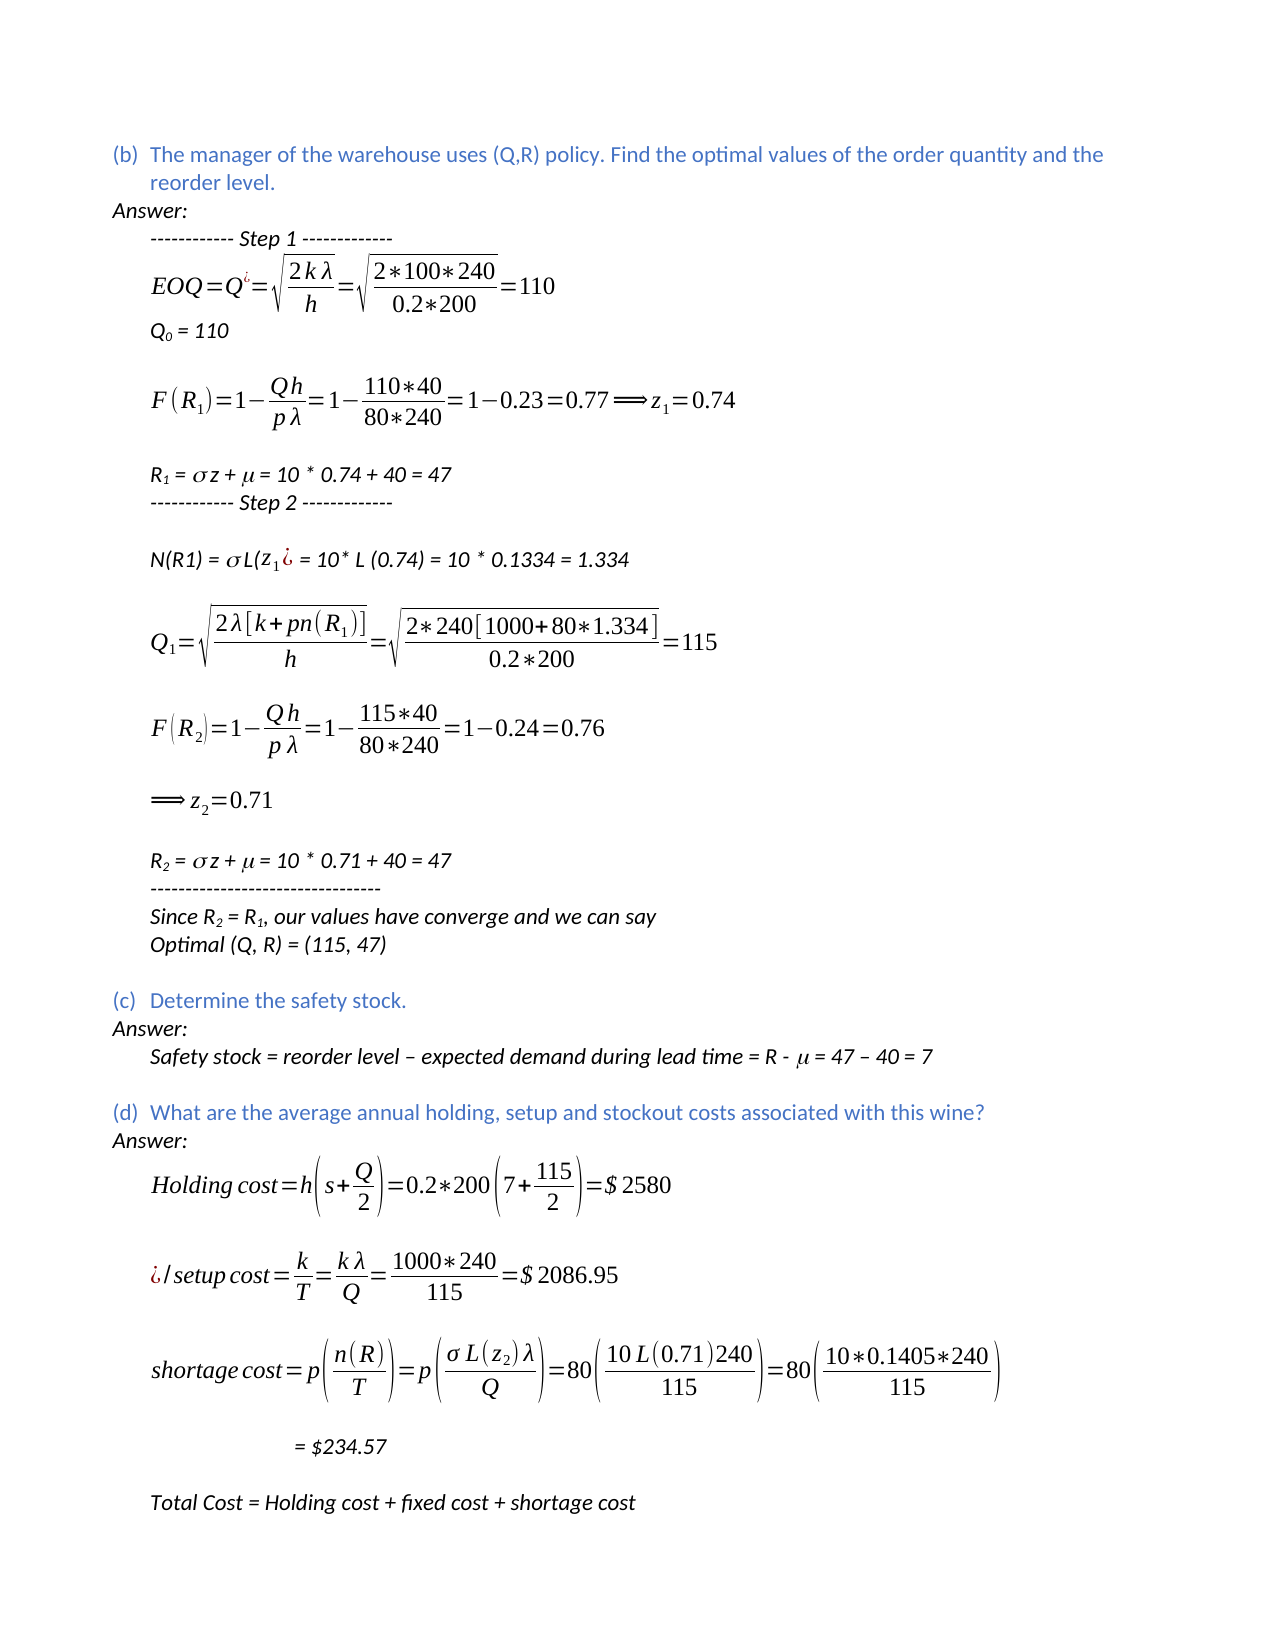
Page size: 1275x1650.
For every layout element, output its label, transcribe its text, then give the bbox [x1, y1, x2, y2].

text Q0 = 110 [150, 317, 1162, 345]
text Answer: [112, 1014, 1162, 1042]
list The manager of the warehouse uses (Q,R) policy. Find the optimal values of the order quantity and the reorder level. [112, 141, 1162, 197]
text Optimal (Q, R) = (115, 47) [150, 930, 1162, 958]
text ------------ Step 1 ------------- [150, 224, 1162, 253]
text Safety stock = reorder level – expected demand during lead time = R - = 47 – 40 = 7 [150, 1042, 1162, 1070]
text R2 = z + = 10 * 0.71 + 40 = 47 [150, 846, 1162, 874]
list Determine the safety stock. [112, 986, 1162, 1014]
text --------------------------------- [150, 874, 1162, 902]
text Answer: [112, 1126, 1162, 1154]
list What are the average annual holding, setup and stockout costs associated with this wine? [112, 1098, 1162, 1126]
text R1 = z + = 10 * 0.74 + 40 = 47 [150, 460, 1162, 488]
text Since R2 = R1, our values have converge and we can say [150, 902, 1162, 930]
text Total Cost = Holding cost + fixed cost + shortage cost [150, 1488, 1162, 1516]
text ------------ Step 2 ------------- [150, 488, 1162, 516]
text = $234.57 [150, 1432, 1162, 1460]
text Answer: [112, 197, 1162, 224]
text N(R1) = L( = 10* L (0.74) = 10 * 0.1334 = 1.334 [150, 544, 1162, 575]
